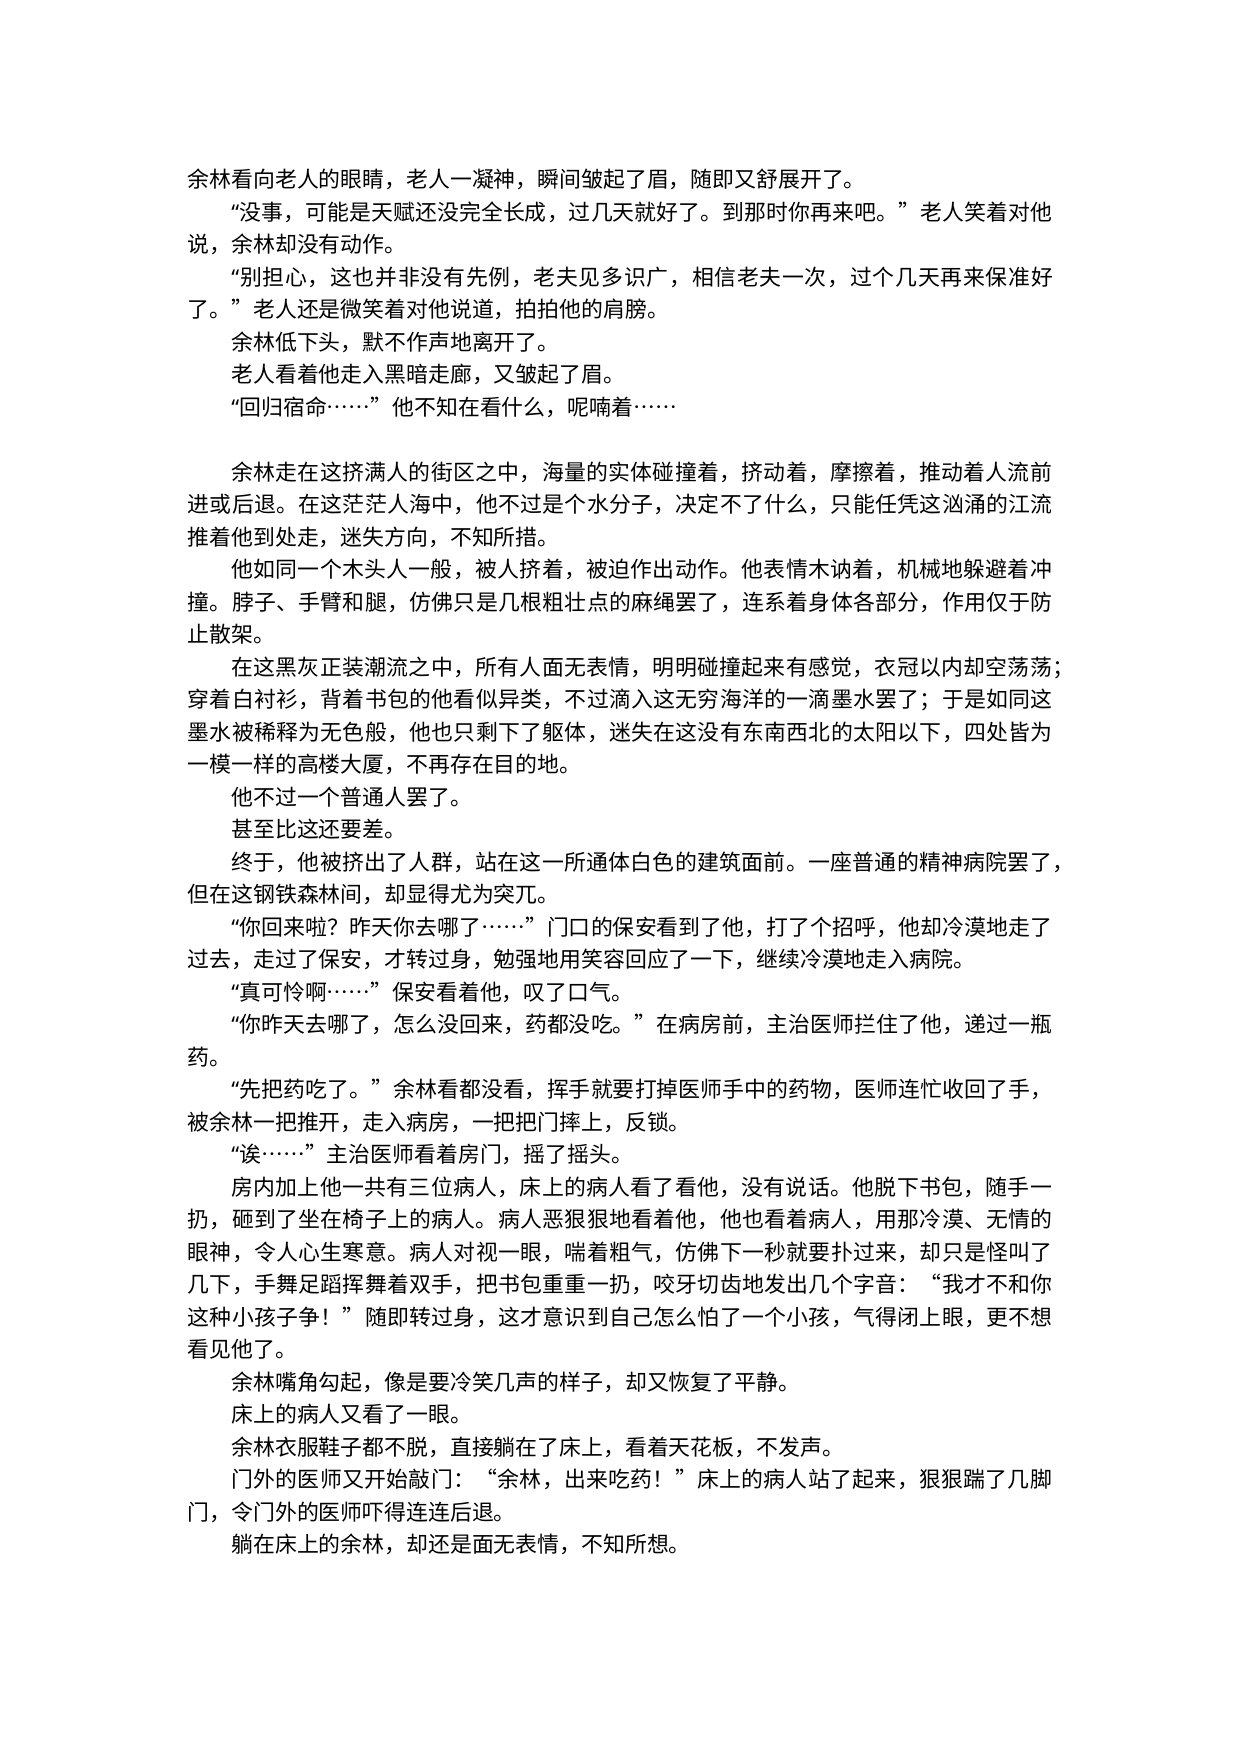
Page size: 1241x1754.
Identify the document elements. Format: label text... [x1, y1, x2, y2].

text 床上的病人又看了一眼。 [187, 1397, 1053, 1429]
text “先把药吃了。”余林看都没看，挥手就要打掉医师手中的药物，医师连忙收回了手，被余林一把推开，走入病房，一把把门摔上，反锁。 [187, 1072, 1053, 1137]
text “你昨天去哪了，怎么没回来，药都没吃。”在病房前，主治医师拦住了他，递过一瓶药。 [187, 1007, 1053, 1072]
text 余林嘴角勾起，像是要冷笑几声的样子，却又恢复了平静。 [187, 1364, 1053, 1397]
text 在这黑灰正装潮流之中，所有人面无表情，明明碰撞起来有感觉，衣冠以内却空荡荡；穿着白衬衫，背着书包的他看似异类，不过滴入这无穷海洋的一滴墨水罢了；于是如同这墨水被稀释为无色般，他也只剩下了躯体，迷失在这没有东南西北的太阳以下，四处皆为一模一样的高楼大厦，不再存在目的地。 [187, 649, 1053, 779]
text 余林低下头，默不作声地离开了。 [187, 324, 1053, 357]
text 他不过一个普通人罢了。 [187, 779, 1053, 812]
text 终于，他被挤出了人群，站在这一所通体白色的建筑面前。一座普通的精神病院罢了，但在这钢铁森林间，却显得尤为突兀。 [187, 844, 1053, 909]
text “诶……”主治医师看着房门，摇了摇头。 [187, 1137, 1053, 1169]
text “别担心，这也并非没有先例，老夫见多识广，相信老夫一次，过个几天再来保准好了。”老人还是微笑着对他说道，拍拍他的肩膀。 [187, 259, 1053, 324]
text “没事，可能是天赋还没完全长成，过几天就好了。到那时你再来吧。”老人笑着对他说，余林却没有动作。 [187, 194, 1053, 259]
text 房内加上他一共有三位病人，床上的病人看了看他，没有说话。他脱下书包，随手一扔，砸到了坐在椅子上的病人。病人恶狠狠地看着他，他也看着病人，用那冷漠、无情的眼神，令人心生寒意。病人对视一眼，喘着粗气，仿佛下一秒就要扑过来，却只是怪叫了几下，手舞足蹈挥舞着双手，把书包重重一扔，咬牙切齿地发出几个字音：“我才不和你这种小孩子争！”随即转过身，这才意识到自己怎么怕了一个小孩，气得闭上眼，更不想看见他了。 [187, 1169, 1053, 1364]
text “你回来啦？昨天你去哪了……”门口的保安看到了他，打了个招呼，他却冷漠地走了过去，走过了保安，才转过身，勉强地用笑容回应了一下，继续冷漠地走入病院。 [187, 909, 1053, 974]
text 老人看着他走入黑暗走廊，又皱起了眉。 [187, 357, 1053, 389]
text 余林走在这挤满人的街区之中，海量的实体碰撞着，挤动着，摩擦着，推动着人流前进或后退。在这茫茫人海中，他不过是个水分子，决定不了什么，只能任凭这汹涌的江流推着他到处走，迷失方向，不知所措。 [187, 454, 1053, 552]
text 门外的医师又开始敲门：“余林，出来吃药！”床上的病人站了起来，狠狠踹了几脚门，令门外的医师吓得连连后退。 [187, 1462, 1053, 1527]
text 他如同一个木头人一般，被人挤着，被迫作出动作。他表情木讷着，机械地躲避着冲撞。脖子、手臂和腿，仿佛只是几根粗壮点的麻绳罢了，连系着身体各部分，作用仅于防止散架。 [187, 552, 1053, 649]
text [187, 162, 1053, 194]
text 躺在床上的余林，却还是面无表情，不知所想。 [187, 1527, 1053, 1559]
text 余林衣服鞋子都不脱，直接躺在了床上，看着天花板，不发声。 [187, 1429, 1053, 1462]
text “真可怜啊……”保安看着他，叹了口气。 [187, 974, 1053, 1007]
text 甚至比这还要差。 [187, 812, 1053, 844]
text “回归宿命……”他不知在看什么，呢喃着…… [187, 389, 1053, 422]
